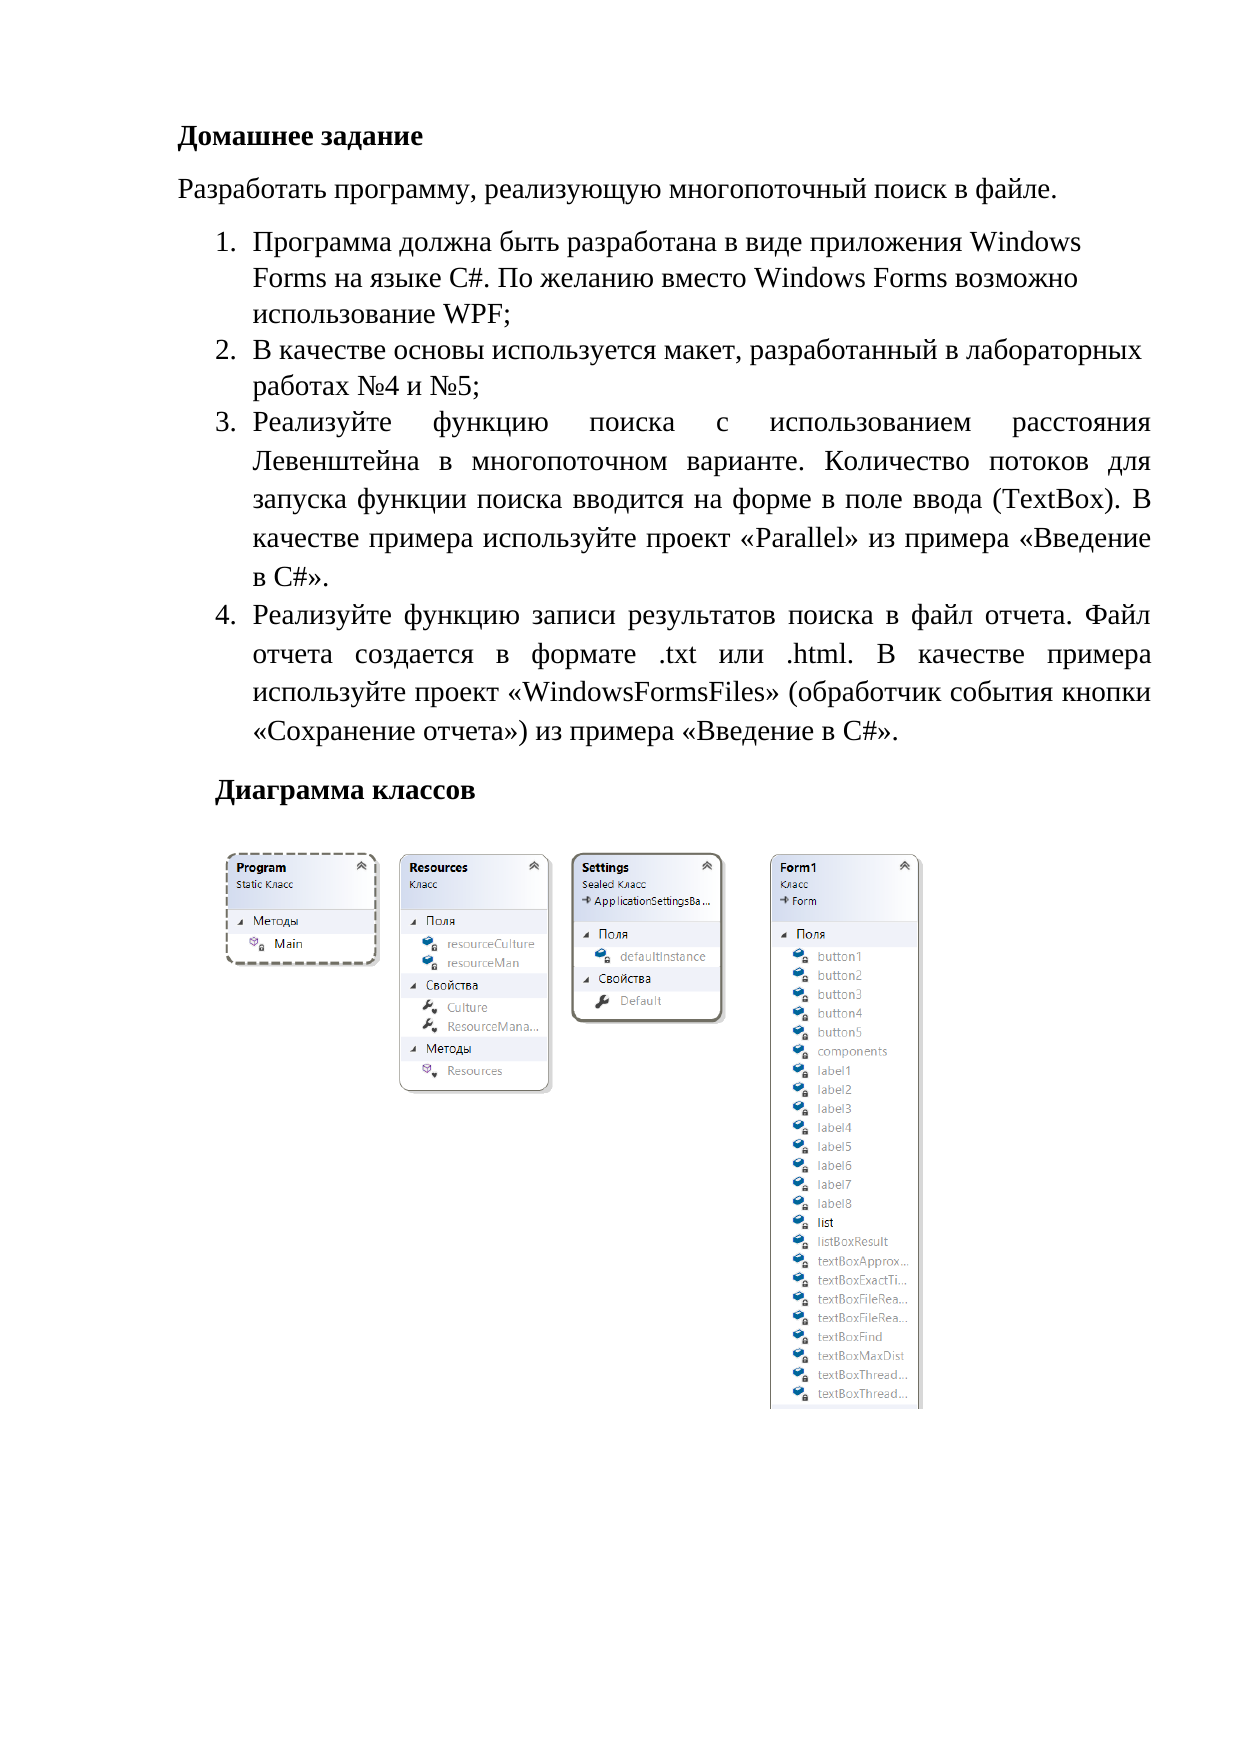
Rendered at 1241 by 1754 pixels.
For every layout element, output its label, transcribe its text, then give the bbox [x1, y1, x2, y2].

list Реализуйте функцию записи результатов поиска в файл отчета. Файл отчета создается в формате .txt или .html. В качестве примера используйте проект «WindowsFormsFiles» (обработчик события кнопки «Сохранение отчета») из примера «Введение в C#». [215, 597, 1152, 746]
text Домашнее задание [177, 118, 1152, 152]
text Разработать программу, реализующую многопоточный поиск в файле. [177, 171, 1152, 204]
list В качестве основы используется макет, разработанный в лабораторных работах №4 и №5; [215, 332, 1152, 402]
list Программа должна быть разработана в виде приложения Windows Forms на языке C#. По желанию вместо Windows Forms возможно использование WPF; [215, 224, 1152, 329]
text Диаграмма классов [215, 772, 1152, 806]
picture [177, 831, 1037, 1409]
list Реализуйте функцию поиска с использованием расстояния Левенштейна в многопоточном варианте. Количество потоков для запуска функции поиска вводится на форме в поле ввода (TextBox). В качестве примера используйте проект «Parallel» из примера «Введение в C#». [215, 404, 1152, 592]
